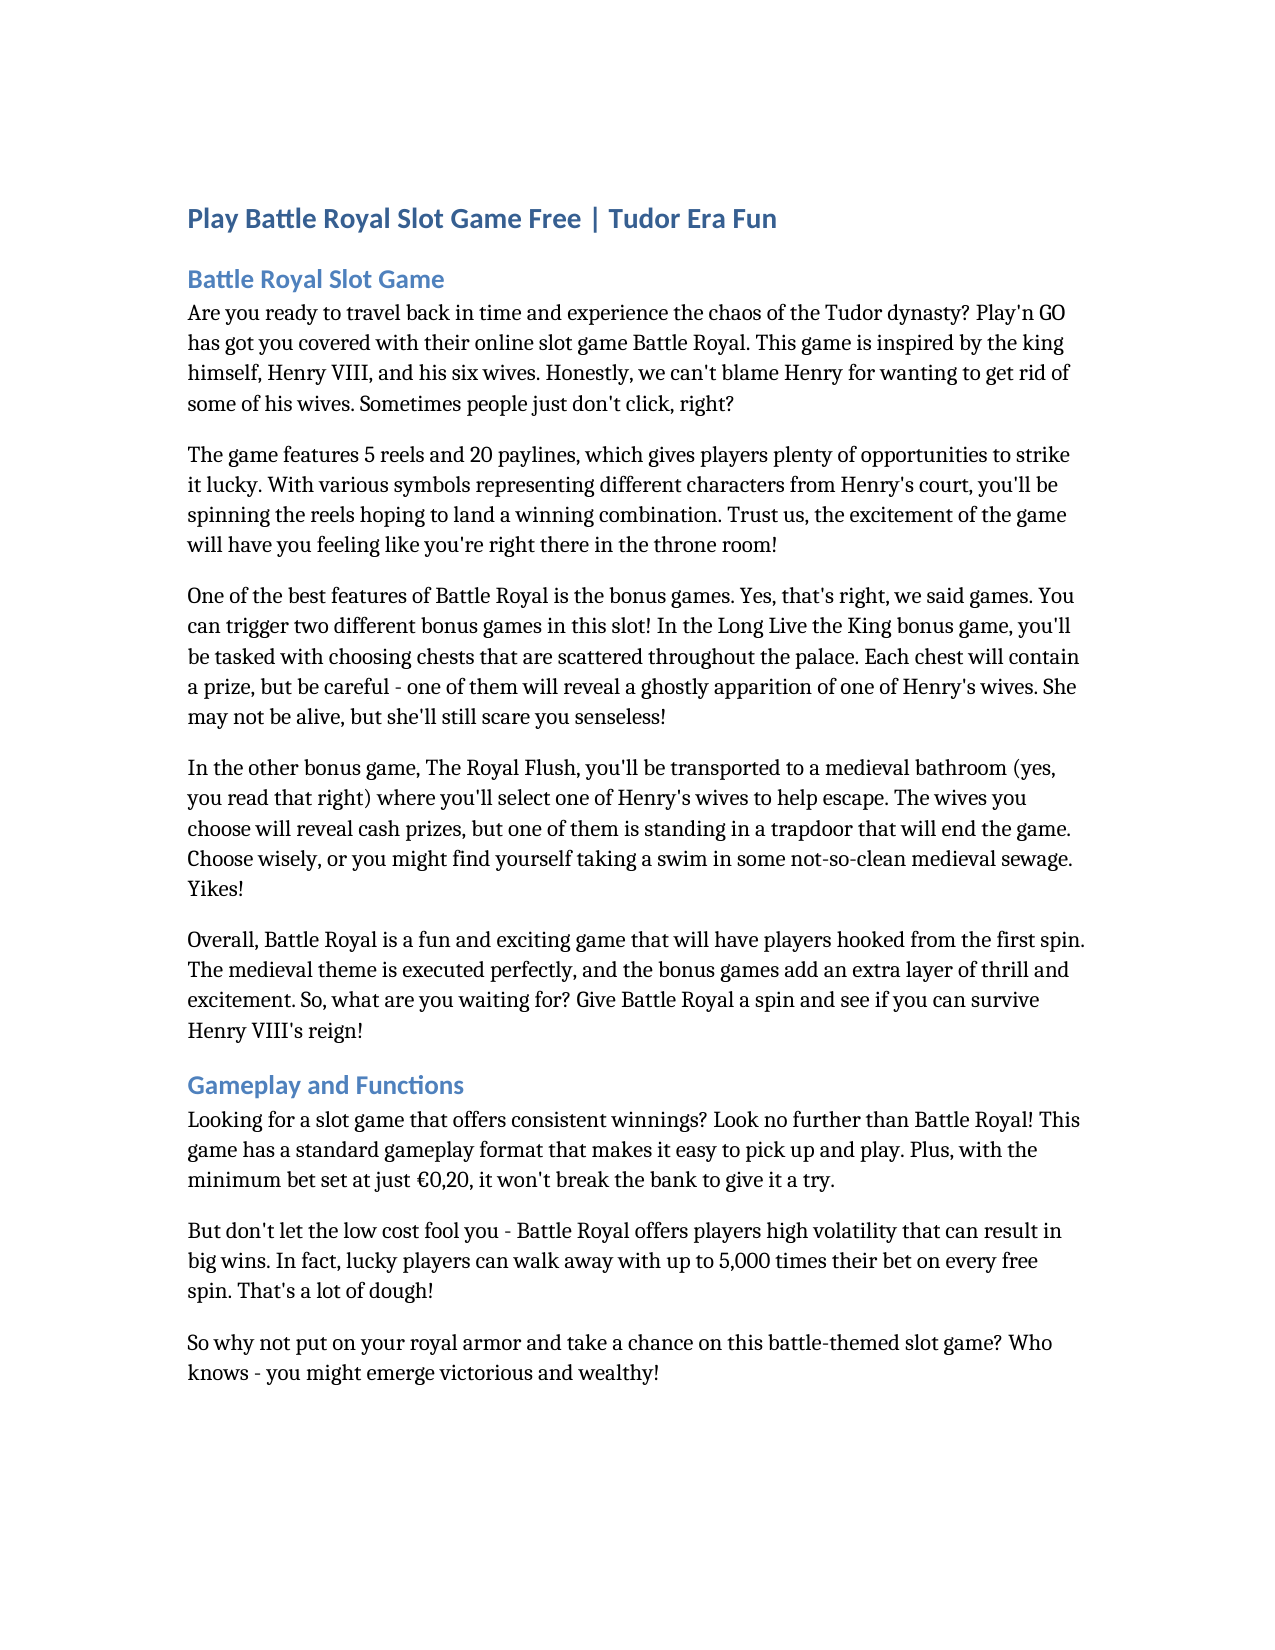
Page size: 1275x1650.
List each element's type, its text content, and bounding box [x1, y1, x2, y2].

text Looking for a slot game that offers consistent winnings? Look no further than Battle Royal! This game has a standard gameplay format that makes it easy to pick up and play. Plus, with the minimum bet set at just €0,20, it won't break the bank to give it a try. [187, 1106, 1087, 1193]
text Are you ready to travel back in time and experience the chaos of the Tudor dynasty? Play'n GO has got you covered with their online slot game Battle Royal. This game is inspired by the king himself, Henry VIII, and his six wives. Honestly, we can't blame Henry for wanting to get rid of some of his wives. Sometimes people just don't click, right? [187, 300, 1087, 417]
text Overall, Battle Royal is a fun and exciting game that will have players hooked from the first spin. The medieval theme is executed perfectly, and the bonus games add an extra layer of thrill and excitement. So, what are you waiting for? Give Battle Royal a spin and see if you can survive Henry VIII's reign! [187, 927, 1087, 1044]
text But don't let the low cost fool you - Battle Royal offers players high volatility that can result in big wins. In fact, lucky players can walk away with up to 5,000 times their bet on every free spin. That's a lot of dough! [187, 1218, 1087, 1304]
text In the other bonus game, The Royal Flush, you'll be transported to a medieval bathroom (yes, you read that right) where you'll select one of Henry's wives to help escape. The wives you choose will reveal cash prizes, but one of them is standing in a trapdoor that will end the game. Choose wisely, or you might find yourself taking a swim in some not-so-clean medieval sewage. Yikes! [187, 755, 1087, 902]
text So why not put on your royal armor and take a chance on this battle-themed slot game? Who knows - you might emerge victorious and wealthy! [187, 1329, 1087, 1386]
text One of the best features of Battle Royal is the bonus games. Yes, that's right, we said games. You can trigger two different bonus games in this slot! In the Long Live the King bonus game, you'll be tasked with choosing chests that are scattered throughout the palace. Each chest will contain a prize, but be careful - one of them will reveal a ghostly apparition of one of Henry's wives. She may not be alive, but she'll still scare you senseless! [187, 583, 1087, 730]
text The game features 5 reels and 20 paylines, which gives players plenty of opportunities to strike it lucky. With various symbols representing different characters from Henry's court, you'll be spinning the reels hoping to land a winning combination. Trust us, the excitement of the game will have you feeling like you're right there in the throne room! [187, 441, 1087, 558]
subtitle Gameplay and Functions [187, 1068, 1087, 1101]
subtitle Battle Royal Slot Game [187, 262, 1087, 295]
subtitle Play Battle Royal Slot Game Free | Tudor Era Fun [187, 200, 1087, 236]
